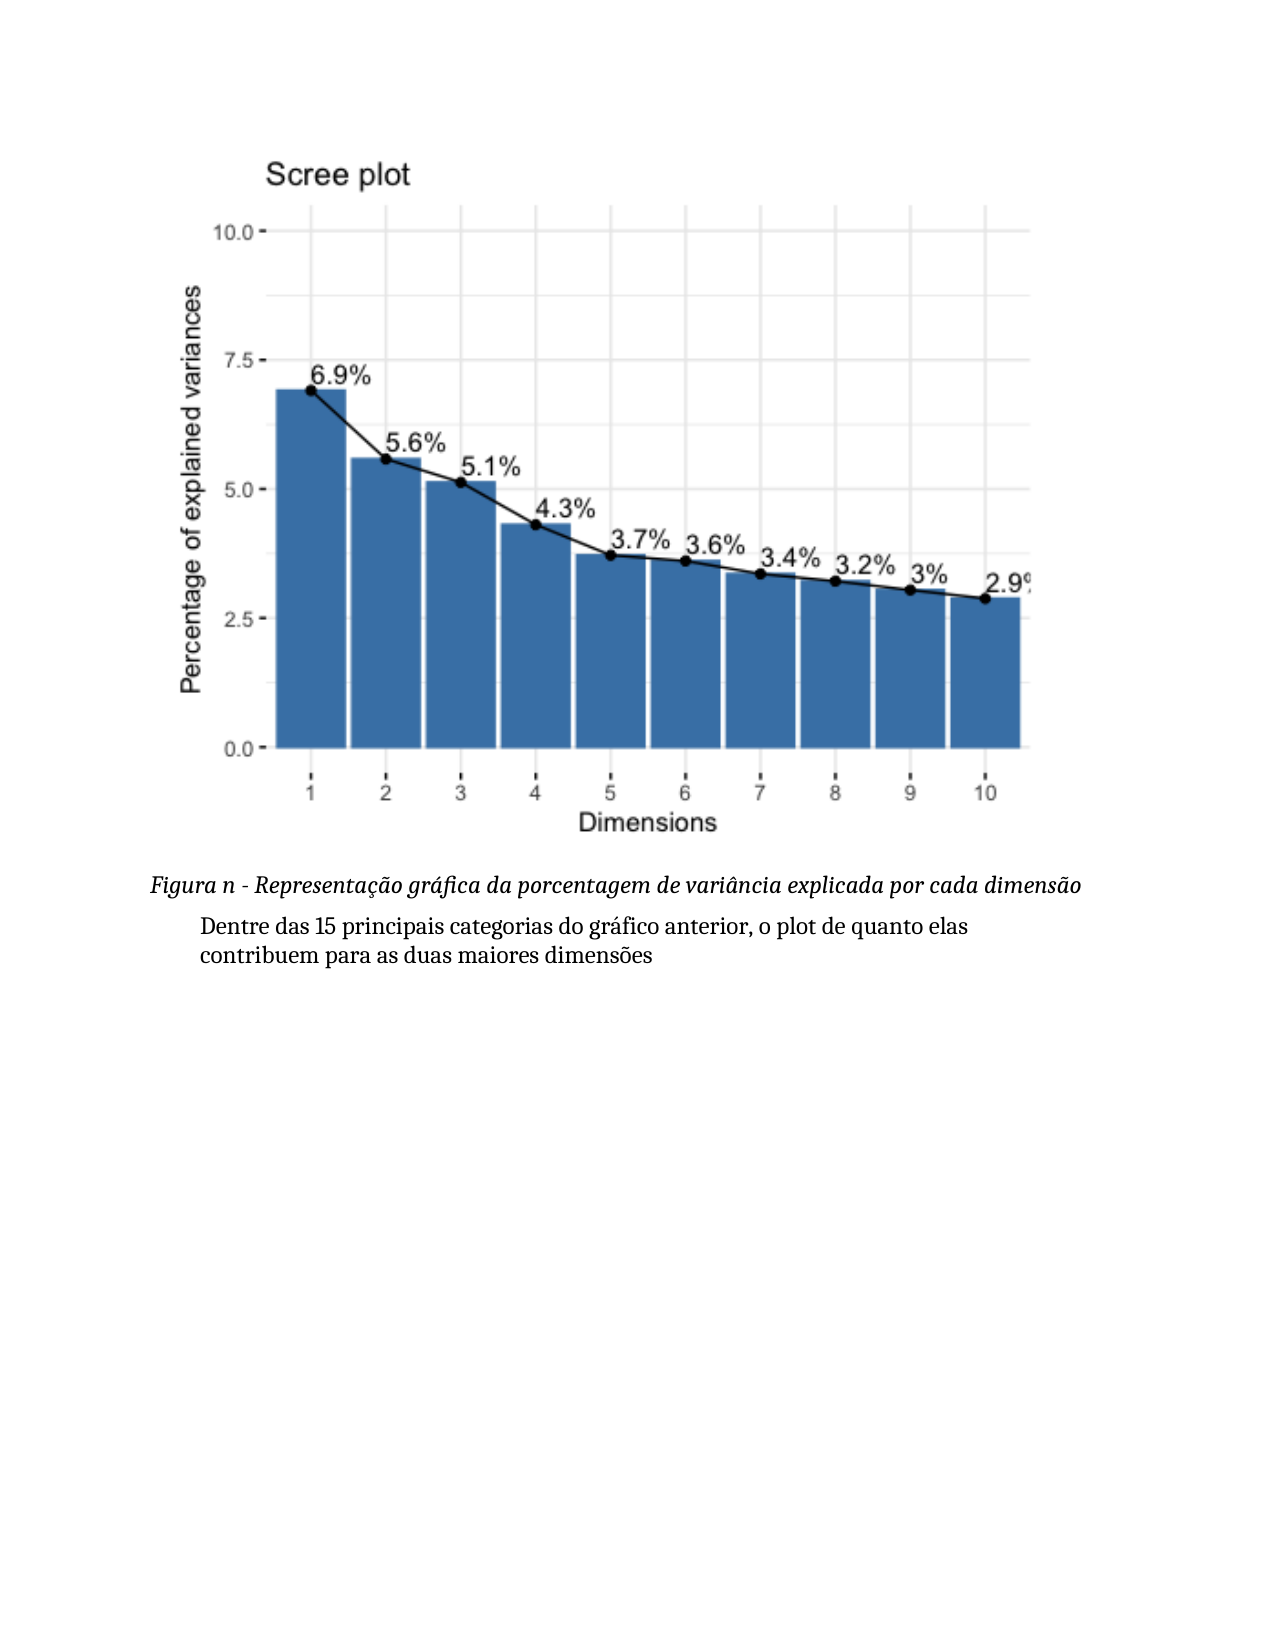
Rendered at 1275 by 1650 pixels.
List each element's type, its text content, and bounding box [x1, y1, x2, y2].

text Figura n - Representação gráfica da porcentagem de variância explicada por cada dimensão [150, 871, 1125, 899]
picture [168, 150, 1044, 850]
text Dentre das 15 principais categorias do gráfico anterior, o plot de quanto elas contribuem para as duas maiores dimensões [200, 912, 1075, 969]
